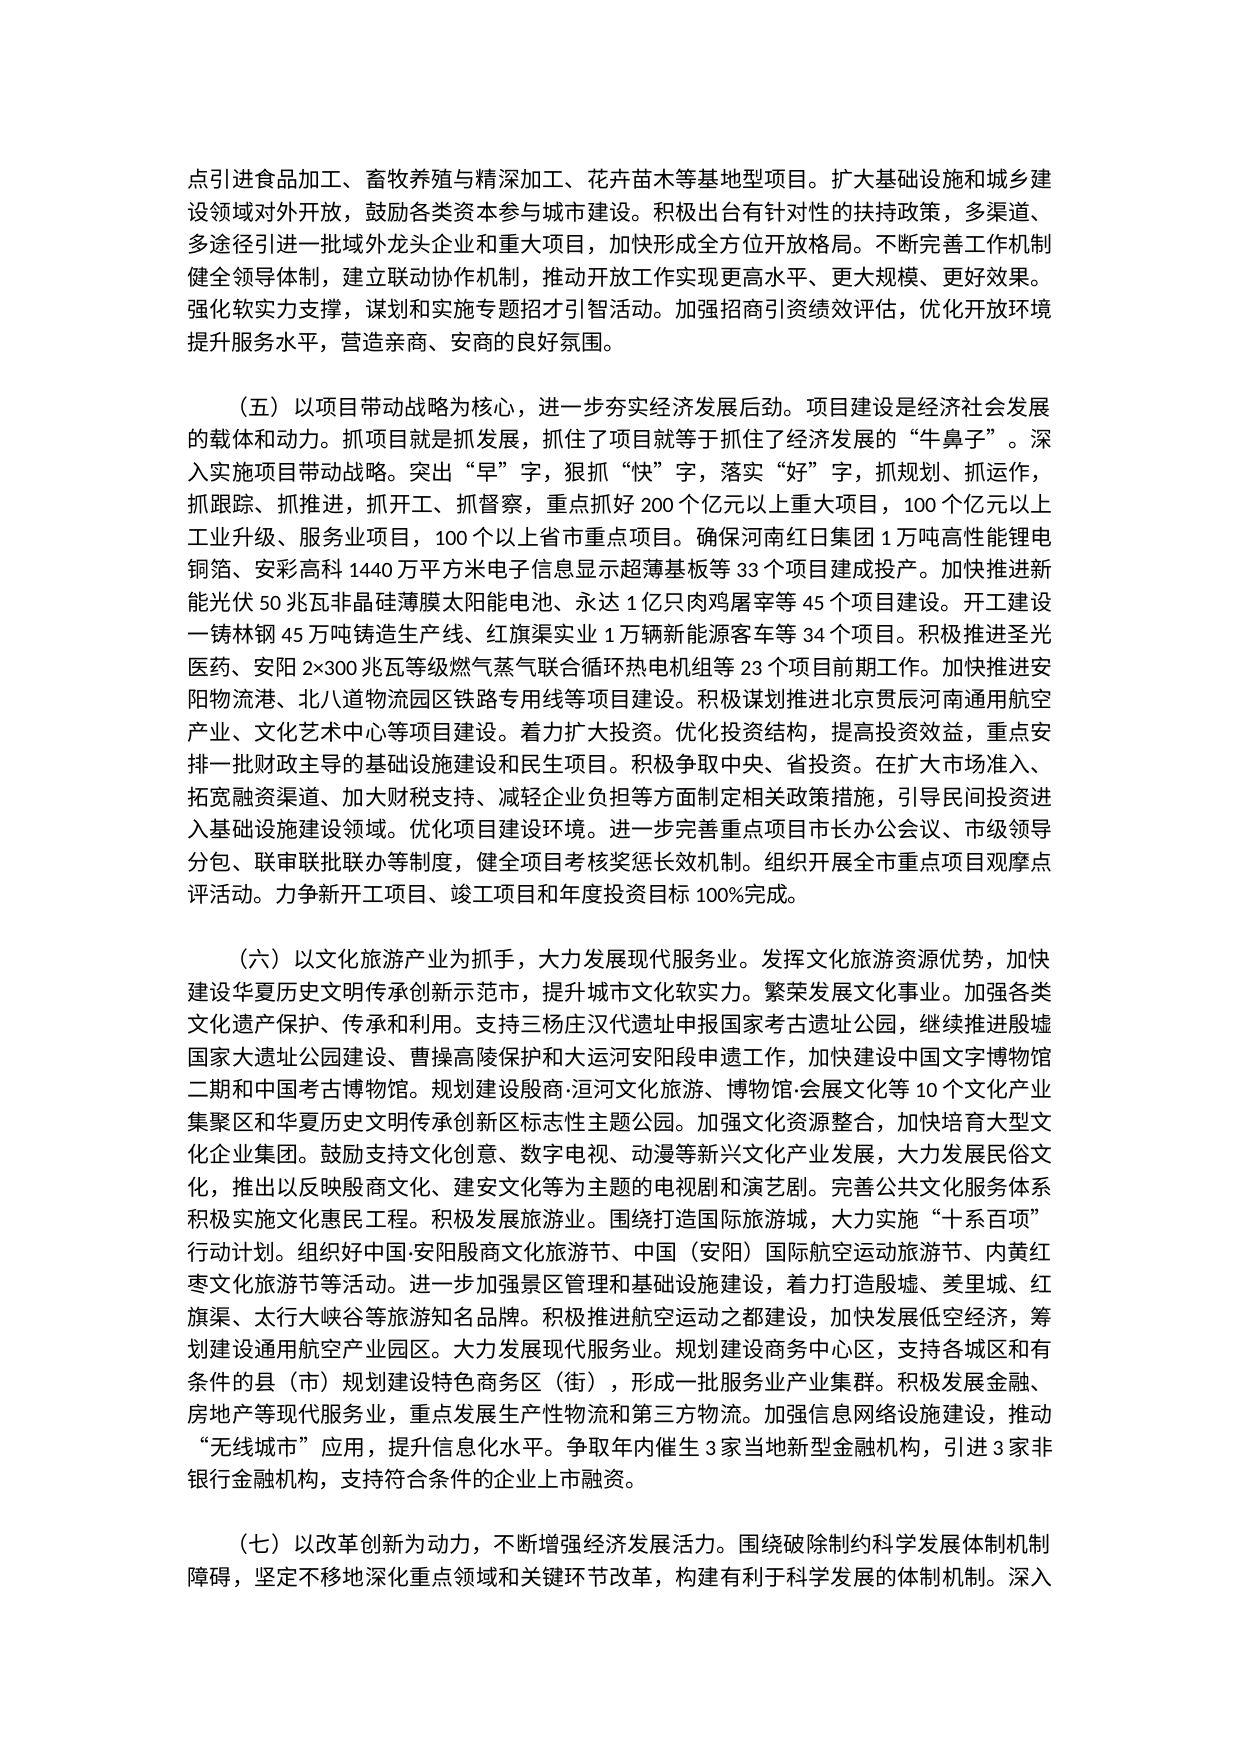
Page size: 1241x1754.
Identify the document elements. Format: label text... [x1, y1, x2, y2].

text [187, 1527, 1053, 1592]
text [187, 162, 1053, 357]
text （六）以文化旅游产业为抓手，大力发展现代服务业。发挥文化旅游资源优势，加快建设华夏历史文明传承创新示范市，提升城市文化软实力。繁荣发展文化事业。加强各类文化遗产保护、传承和利用。支持三杨庄汉代遗址申报国家考古遗址公园，继续推进殷墟国家大遗址公园建设、曹操高陵保护和大运河安阳段申遗工作，加快建设中国文字博物馆二期和中国考古博物馆。规划建设殷商·洹河文化旅游、博物馆·会展文化等10个文化产业集聚区和华夏历史文明传承创新区标志性主题公园。加强文化资源整合，加快培育大型文化企业集团。鼓励支持文化创意、数字电视、动漫等新兴文化产业发展，大力发展民俗文化，推出以反映殷商文化、建安文化等为主题的电视剧和演艺剧。完善公共文化服务体系，积极实施文化惠民工程。积极发展旅游业。围绕打造国际旅游城，大力实施“十系百项”行动计划。组织好中国·安阳殷商文化旅游节、中国（安阳）国际航空运动旅游节、内黄红枣文化旅游节等活动。进一步加强景区管理和基础设施建设，着力打造殷墟、羑里城、红旗渠、太行大峡谷等旅游知名品牌。积极推进航空运动之都建设，加快发展低空经济，筹划建设通用航空产业园区。大力发展现代服务业。规划建设商务中心区，支持各城区和有条件的县（市）规划建设特色商务区（街），形成一批服务业产业集群。积极发展金融、房地产等现代服务业，重点发展生产性物流和第三方物流。加强信息网络设施建设，推动“无线城市”应用，提升信息化水平。争取年内催生3家当地新型金融机构，引进3家非银行金融机构，支持符合条件的企业上市融资。 [187, 942, 1053, 1494]
text （五）以项目带动战略为核心，进一步夯实经济发展后劲。项目建设是经济社会发展的载体和动力。抓项目就是抓发展，抓住了项目就等于抓住了经济发展的“牛鼻子”。深入实施项目带动战略。突出“早”字，狠抓“快”字，落实“好”字，抓规划、抓运作，抓跟踪、抓推进，抓开工、抓督察，重点抓好200个亿元以上重大项目，100个亿元以上工业升级、服务业项目，100个以上省市重点项目。确保河南红日集团1万吨高性能锂电铜箔、安彩高科1440万平方米电子信息显示超薄基板等33个项目建成投产。加快推进新能光伏50兆瓦非晶硅薄膜太阳能电池、永达1亿只肉鸡屠宰等45个项目建设。开工建设一铸林钢45万吨铸造生产线、红旗渠实业1万辆新能源客车等34个项目。积极推进圣光医药、安阳2×300兆瓦等级燃气蒸气联合循环热电机组等23个项目前期工作。加快推进安阳物流港、北八道物流园区铁路专用线等项目建设。积极谋划推进北京贯辰河南通用航空产业、文化艺术中心等项目建设。着力扩大投资。优化投资结构，提高投资效益，重点安排一批财政主导的基础设施建设和民生项目。积极争取中央、省投资。在扩大市场准入、拓宽融资渠道、加大财税支持、减轻企业负担等方面制定相关政策措施，引导民间投资进入基础设施建设领域。优化项目建设环境。进一步完善重点项目市长办公会议、市级领导分包、联审联批联办等制度，健全项目考核奖惩长效机制。组织开展全市重点项目观摩点评活动。力争新开工项目、竣工项目和年度投资目标100%完成。 [187, 389, 1053, 909]
